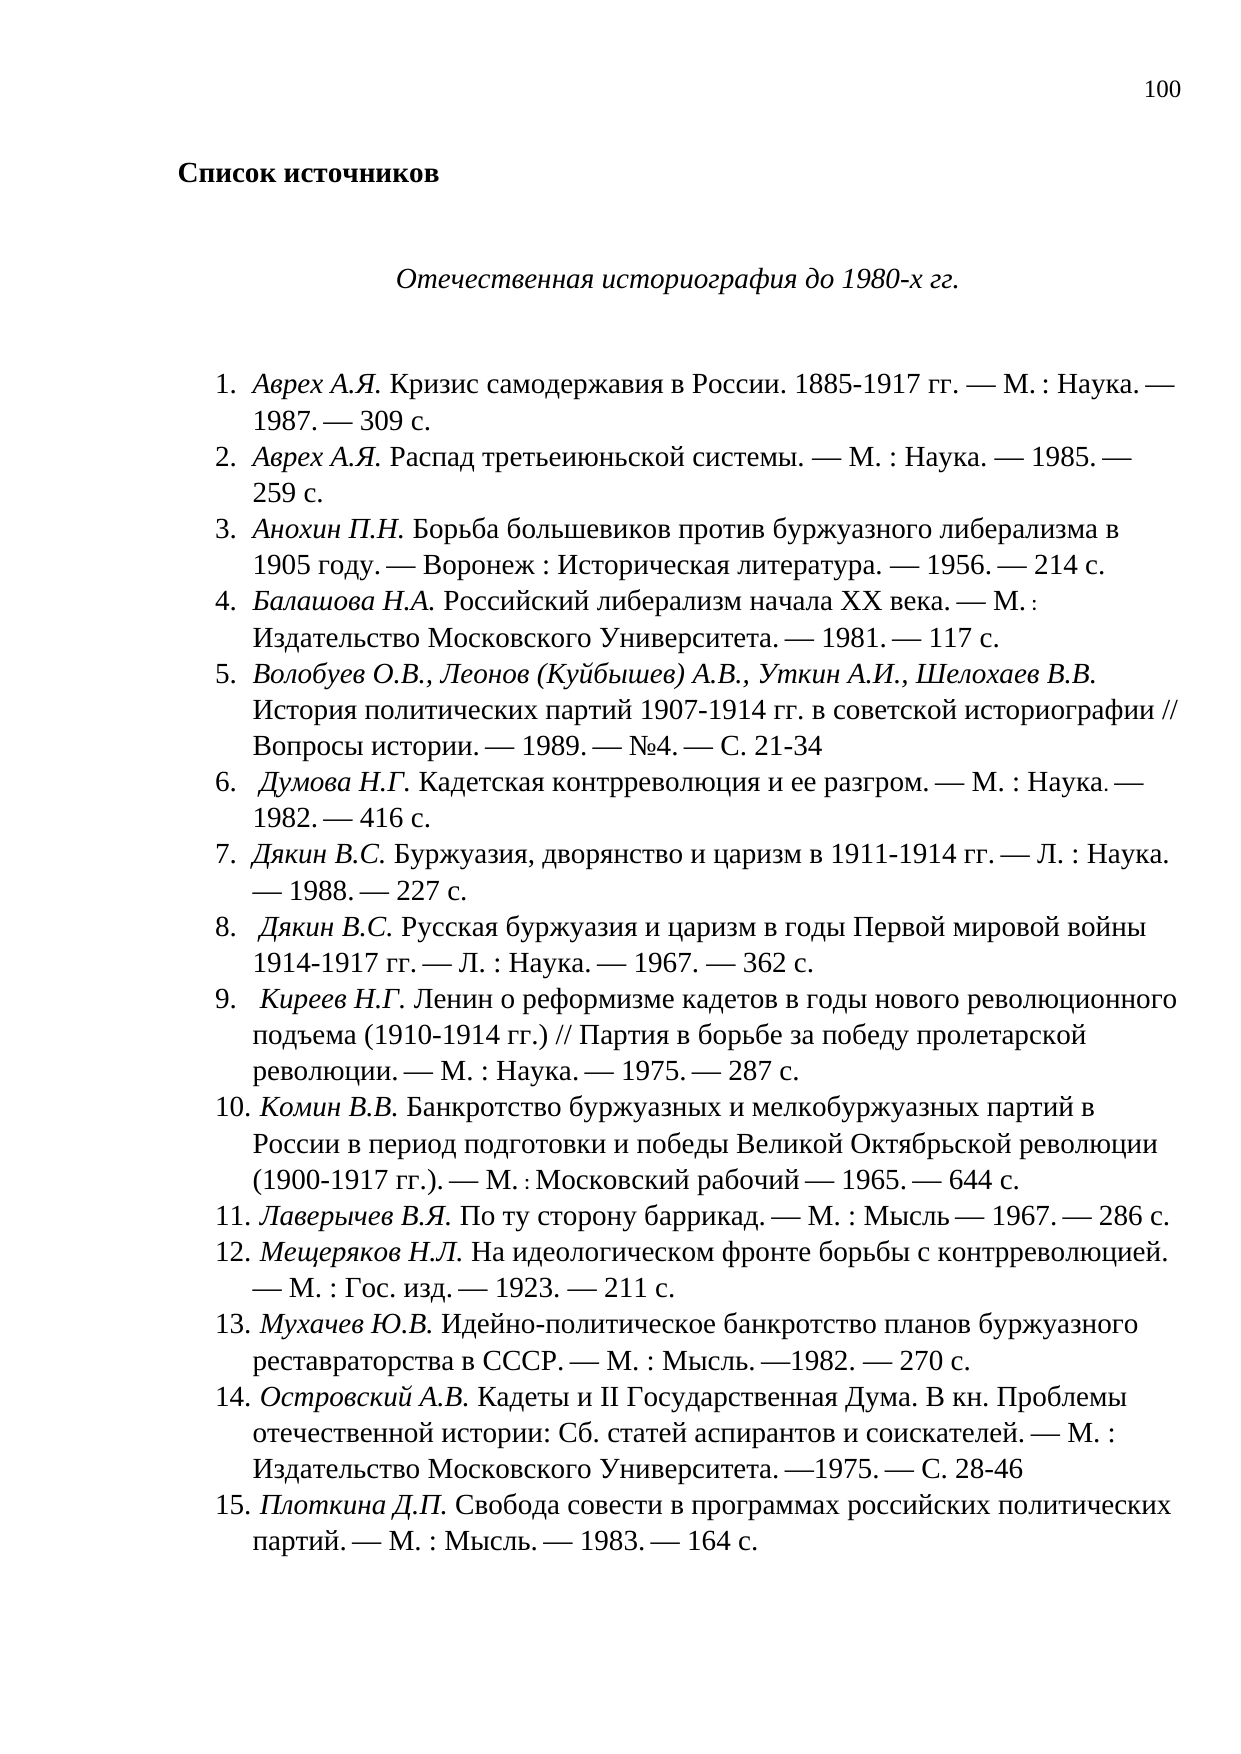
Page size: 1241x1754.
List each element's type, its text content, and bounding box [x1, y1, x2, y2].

list Плоткина Д.П. Свобода совести в программах российских политических партий. — М. : Мысль. — 1983. — 164 с. [215, 1487, 1181, 1557]
text Список источников [177, 155, 1181, 189]
list Комин В.В. Банкротство буржуазных и мелкобуржуазных партий в России в период подготовки и победы Великой Октябрьской революции (1900-1917 гг.). — М. : Московский рабочий — 1965. — 644 с. [215, 1089, 1181, 1195]
list Мещеряков Н.Л. На идеологическом фронте борьбы с контрреволюцией. — М. : Гос. изд. — 1923. — 211 с. [215, 1234, 1181, 1304]
list Мухачев Ю.В. Идейно-политическое банкротство планов буржуазного реставраторства в СССР. — М. : Мысль. —1982. — 270 с. [215, 1306, 1181, 1376]
list Дякин B.C. Русская буржуазия и царизм в годы Первой мировой войны 1914-1917 гг. — Л. : Наука. — 1967. — 362 с. [215, 909, 1181, 978]
list Волобуев О.В., Леонов (Куйбышев) A.B., Уткин А.И., Шелохаев В.В. История политических партий 1907-1914 гг. в советской историографии // Вопросы истории. — 1989. — №4. — С. 21-34 [215, 656, 1181, 762]
list Островский A.B. Кадеты и II Государственная Дума. В кн. Проблемы отечественной истории: Сб. статей аспирантов и соискателей. — М. : Издательство Московского Университета. —1975. — С. 28-46 [215, 1379, 1181, 1484]
list Аврех А.Я. Распад третьеиюньской системы. — М. : Наука. — 1985. — 259 с. [215, 439, 1181, 509]
list Киреев Н.Г. Ленин о реформизме кадетов в годы нового революционного подъема (1910-1914 гг.) // Партия в борьбе за победу пролетарской революции. — М. : Наука. — 1975. — 287 с. [215, 981, 1181, 1087]
list Лаверычев В.Я. По ту сторону баррикад. — М. : Мысль — 1967. — 286 с. [215, 1198, 1181, 1232]
list Аврех А.Я. Кризис самодержавия в России. 1885-1917 гг. — М. : Наука. — 1987. — 309 с. [215, 367, 1181, 436]
text Отечественная историография до 1980-х гг. [177, 261, 1181, 294]
list Думова Н.Г. Кадетская контрреволюция и ее разгром. — М. : Наука. — 1982. — 416 с. [215, 764, 1181, 834]
list Балашова H.A. Российский либерализм начала XX века. — М. : Издательство Московского Университета. — 1981. — 117 с. [215, 583, 1181, 653]
list Дякин B.C. Буржуазия, дворянство и царизм в 1911-1914 гг. — Л. : Наука. — 1988. — 227 с. [215, 837, 1181, 906]
list Анохин П.Н. Борьба большевиков против буржуазного либерализма в 1905 году. — Воронеж : Историческая литература. — 1956. — 214 с. [215, 511, 1181, 581]
